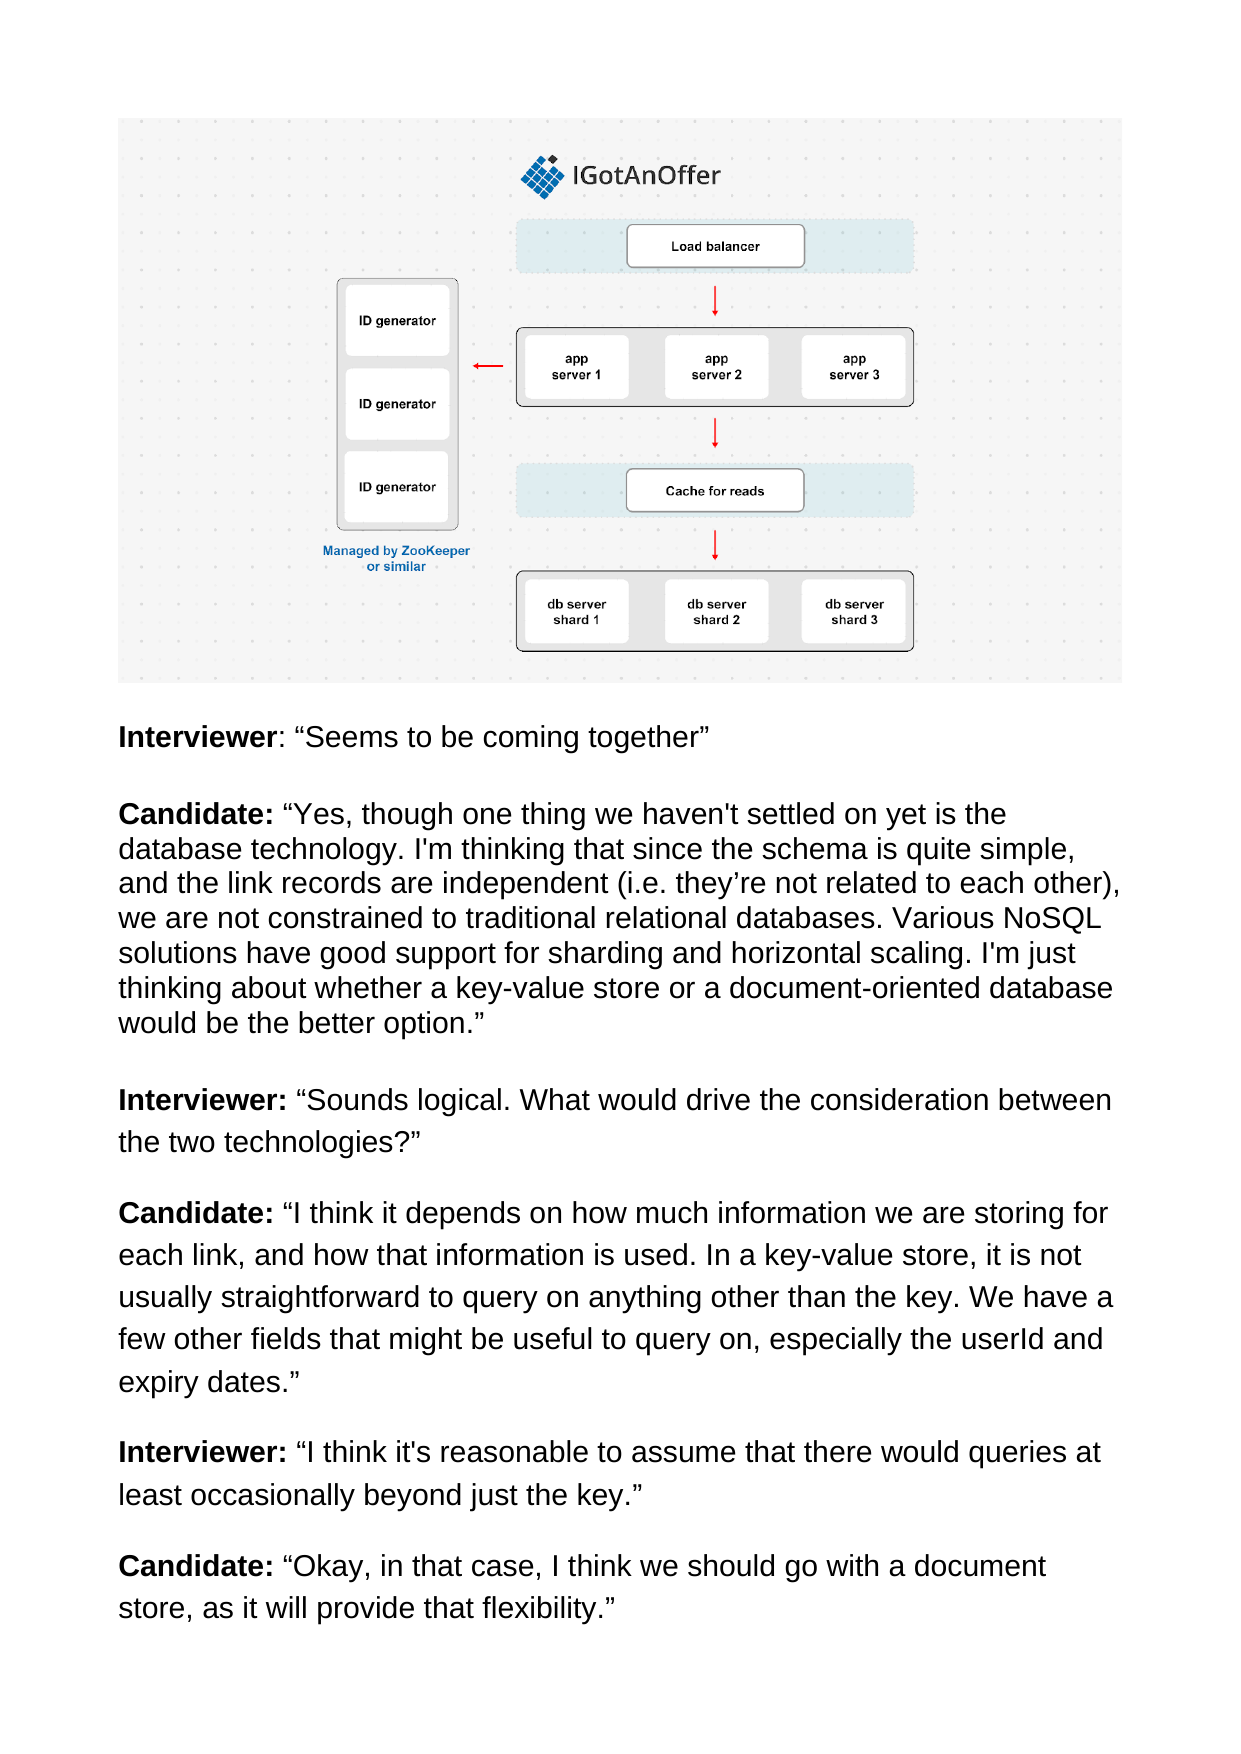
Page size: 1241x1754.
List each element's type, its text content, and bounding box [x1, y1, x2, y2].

text Interviewer: “I think it's reasonable to assume that there would queries at least occasionally beyond just the key.” [118, 1427, 1122, 1511]
text Candidate: “Okay, in that case, I think we should go with a document store, as it will provide that flexibility.” [118, 1540, 1122, 1624]
text Candidate: “Yes, though one thing we haven't settled on yet is the database technology. I'm thinking that since the schema is quite simple, and the link records are independent (i.e. they’re not related to each other), we are not constrained to traditional relational databases. Various NoSQL solutions have good support for sharding and horizontal scaling. I'm just thinking about whether a key-value store or a document-oriented database would be the better option.” [118, 796, 1122, 1039]
text Candidate: “I think it depends on how much information we are storing for each link, and how that information is used. In a key-value store, it is not usually straightforward to query on anything other than the key. We have a few other fields that might be useful to query on, especially the userId and expiry dates.” [118, 1187, 1122, 1398]
text Interviewer: “Seems to be coming together” [118, 712, 1122, 754]
text Interviewer: “Sounds logical. What would drive the consideration between the two technologies?” [118, 1074, 1122, 1159]
picture [118, 118, 1123, 683]
